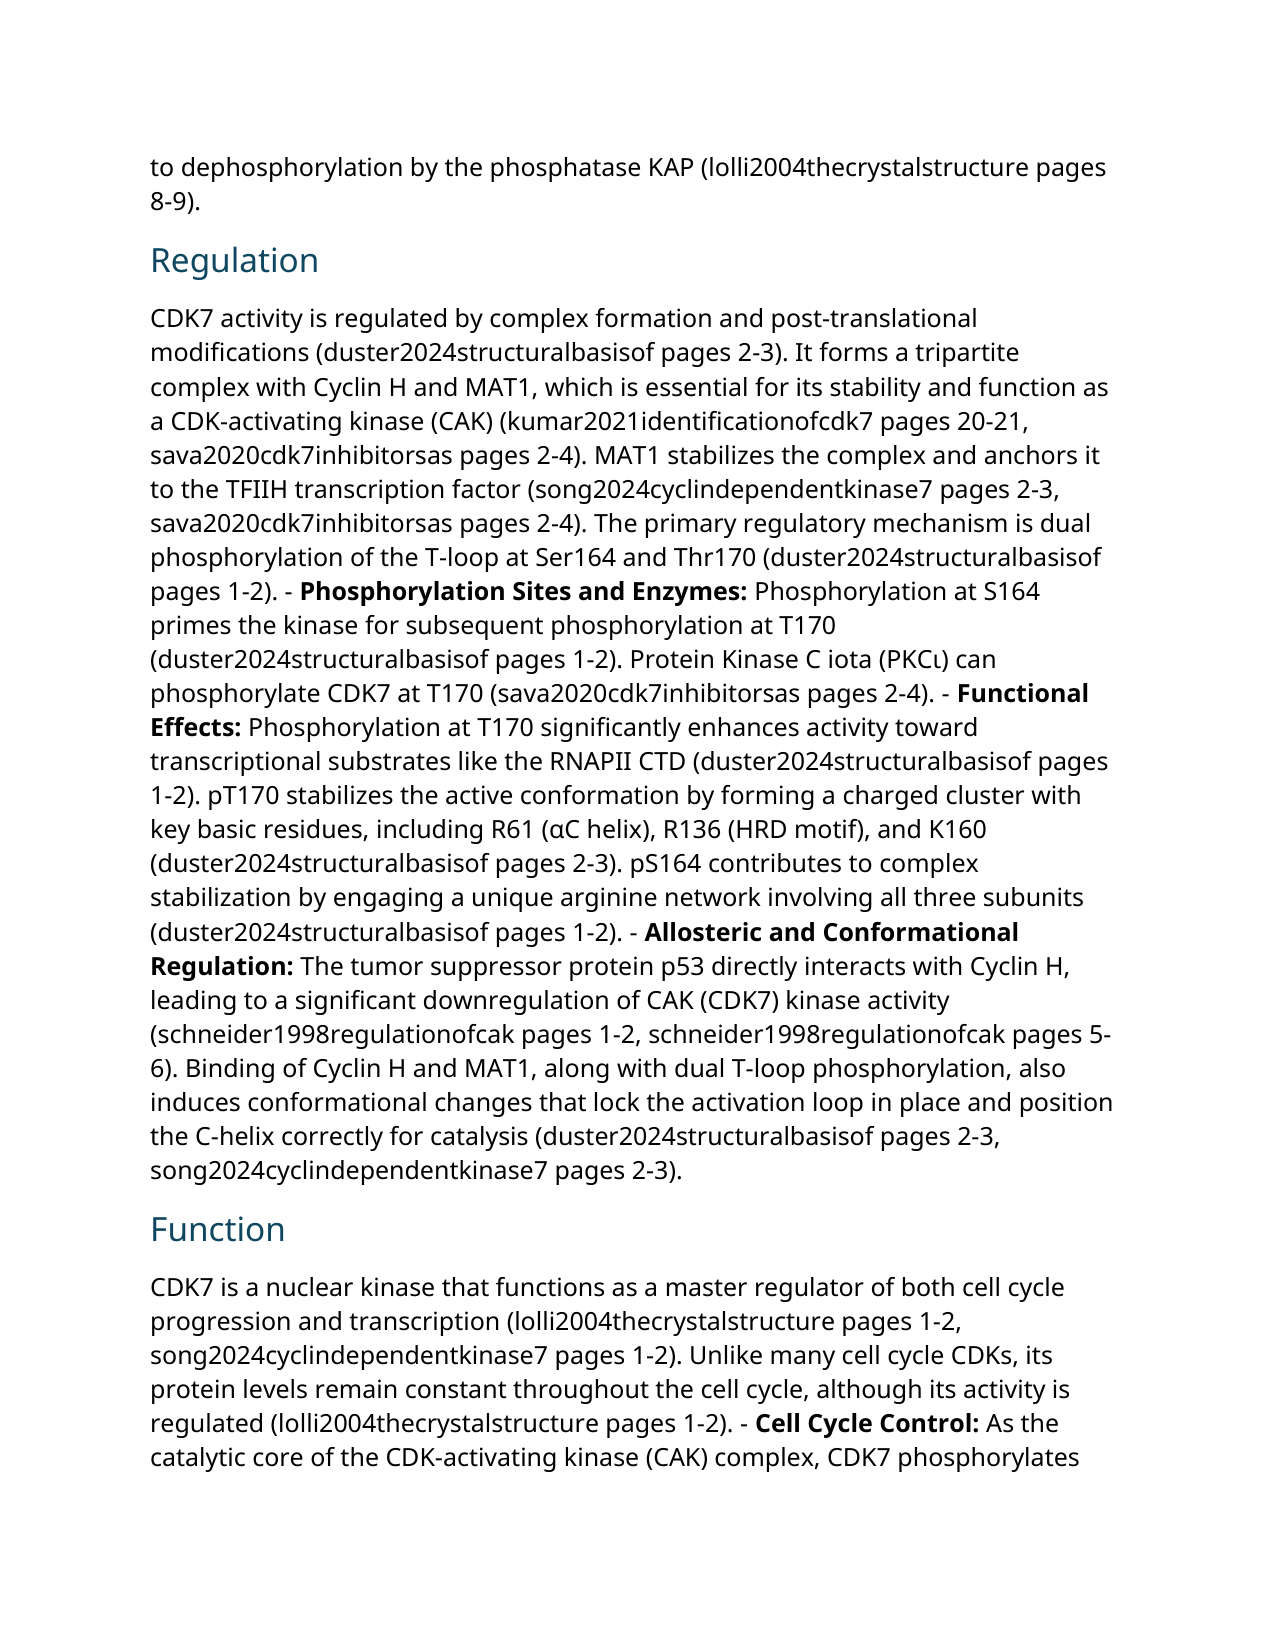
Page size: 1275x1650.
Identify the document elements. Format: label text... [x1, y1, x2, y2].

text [150, 1269, 1125, 1474]
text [150, 150, 1125, 218]
subtitle Regulation [150, 237, 1125, 282]
subtitle Function [150, 1205, 1125, 1251]
text CDK7 activity is regulated by complex formation and post-translational modifications (duster2024structuralbasisof pages 2-3). It forms a tripartite complex with Cyclin H and MAT1, which is essential for its stability and function as a CDK-activating kinase (CAK) (kumar2021identificationofcdk7 pages 20-21, sava2020cdk7inhibitorsas pages 2-4). MAT1 stabilizes the complex and anchors it to the TFIIH transcription factor (song2024cyclindependentkinase7 pages 2-3, sava2020cdk7inhibitorsas pages 2-4). The primary regulatory mechanism is dual phosphorylation of the T-loop at Ser164 and Thr170 (duster2024structuralbasisof pages 1-2). - Phosphorylation Sites and Enzymes: Phosphorylation at S164 primes the kinase for subsequent phosphorylation at T170 (duster2024structuralbasisof pages 1-2). Protein Kinase C iota (PKCι) can phosphorylate CDK7 at T170 (sava2020cdk7inhibitorsas pages 2-4). - Functional Effects: Phosphorylation at T170 significantly enhances activity toward transcriptional substrates like the RNAPII CTD (duster2024structuralbasisof pages 1-2). pT170 stabilizes the active conformation by forming a charged cluster with key basic residues, including R61 (αC helix), R136 (HRD motif), and K160 (duster2024structuralbasisof pages 2-3). pS164 contributes to complex stabilization by engaging a unique arginine network involving all three subunits (duster2024structuralbasisof pages 1-2). - Allosteric and Conformational Regulation: The tumor suppressor protein p53 directly interacts with Cyclin H, leading to a significant downregulation of CAK (CDK7) kinase activity (schneider1998regulationofcak pages 1-2, schneider1998regulationofcak pages 5-6). Binding of Cyclin H and MAT1, along with dual T-loop phosphorylation, also induces conformational changes that lock the activation loop in place and position the C-helix correctly for catalysis (duster2024structuralbasisof pages 2-3, song2024cyclindependentkinase7 pages 2-3). [150, 301, 1125, 1187]
